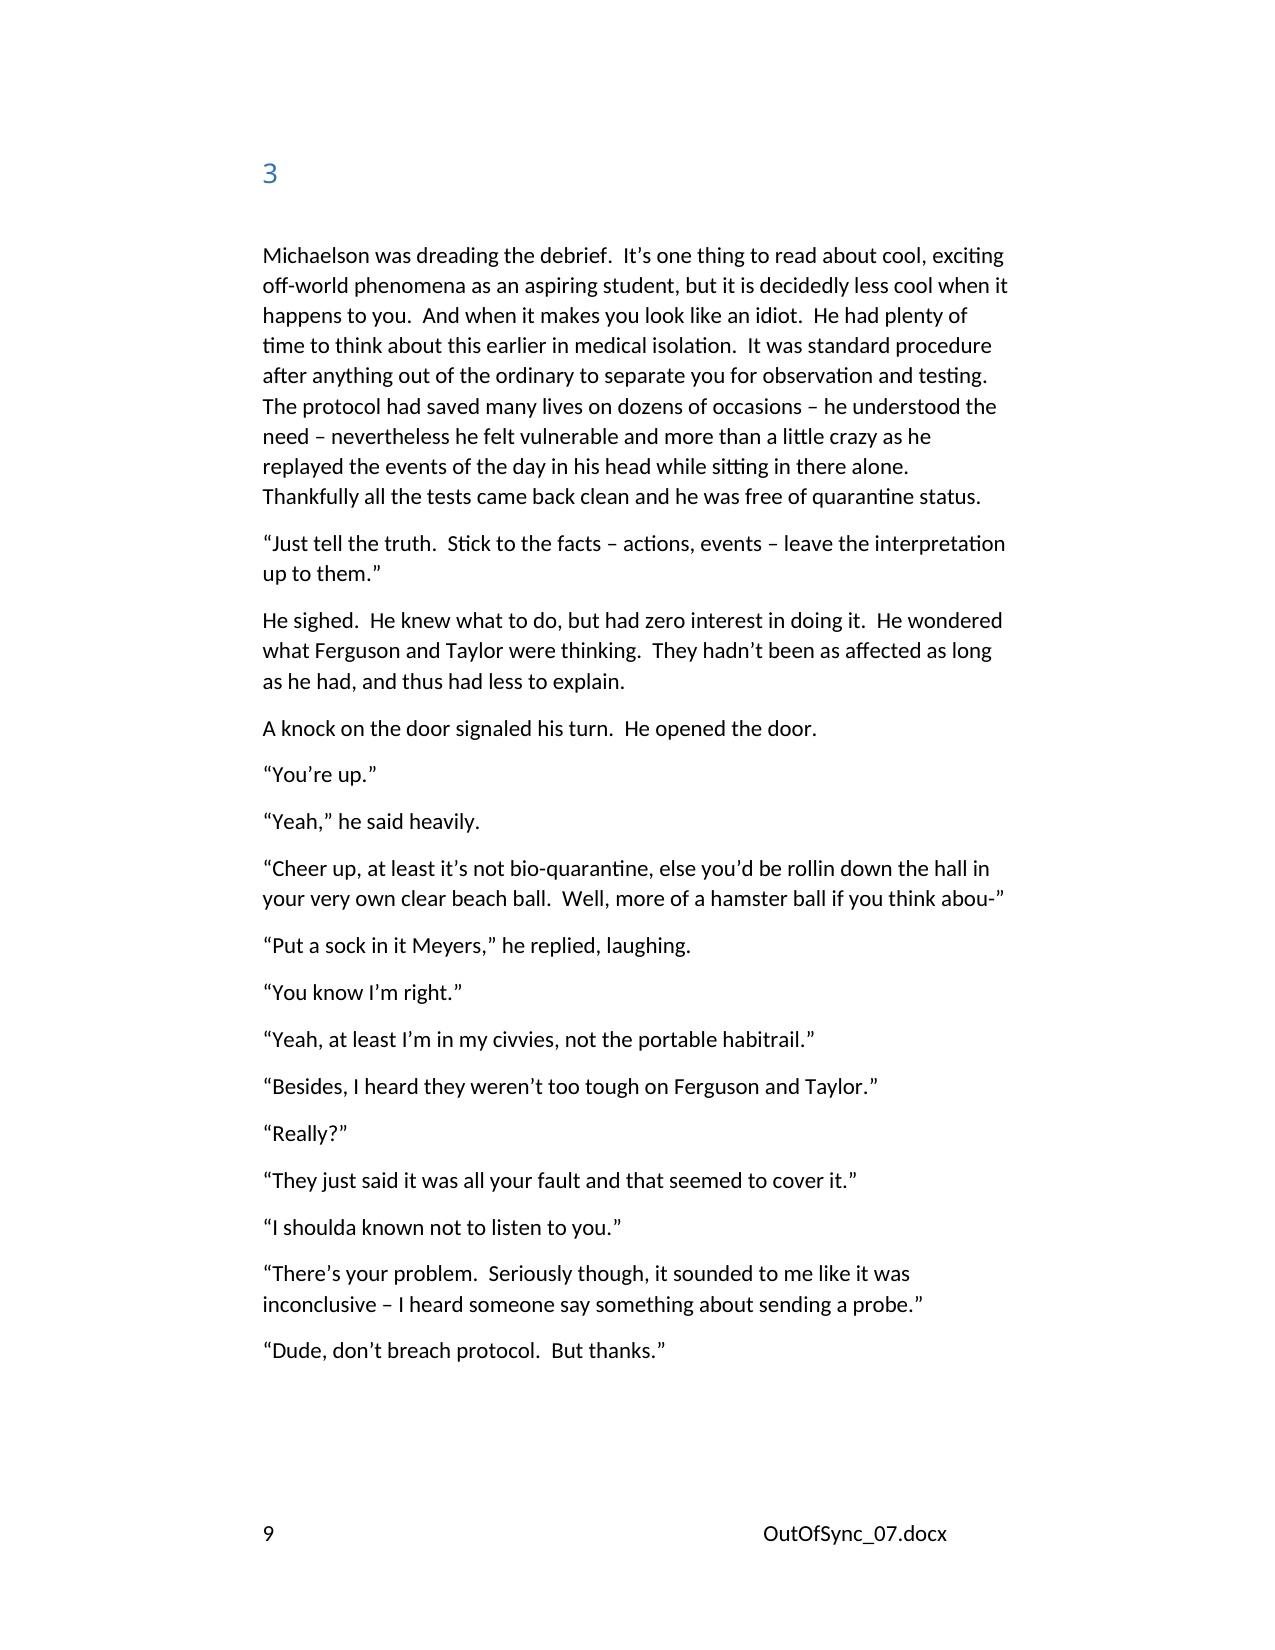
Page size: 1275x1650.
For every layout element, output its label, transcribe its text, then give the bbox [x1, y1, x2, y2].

text “Really?” [262, 1119, 1012, 1147]
text “Put a sock in it Meyers,” he replied, laughing. [262, 931, 1012, 959]
text “There’s your problem. Seriously though, it sounded to me like it was inconclusive – I heard someone say something about sending a probe.” [262, 1259, 1012, 1318]
text “I shoulda known not to listen to you.” [262, 1213, 1012, 1241]
text A knock on the door signaled his turn. He opened the door. [262, 714, 1012, 742]
text He sighed. He knew what to do, but had zero interest in doing it. He wondered what Ferguson and Taylor were thinking. They hadn’t been as affected as long as he had, and thus had less to explain. [262, 606, 1012, 695]
text “Cheer up, at least it’s not bio-quarantine, else you’d be rollin down the hall in your very own clear beach ball. Well, more of a hamster ball if you think abou-” [262, 854, 1012, 913]
text “Besides, I heard they weren’t too tough on Ferguson and Taylor.” [262, 1072, 1012, 1100]
text “Yeah,” he said heavily. [262, 807, 1012, 836]
text “You know I’m right.” [262, 978, 1012, 1006]
text “You’re up.” [262, 761, 1012, 789]
subtitle 3 [262, 154, 1012, 191]
text “Yeah, at least I’m in my civvies, not the portable habitrail.” [262, 1025, 1012, 1053]
text “Dude, don’t breach protocol. But thanks.” [262, 1337, 1012, 1365]
text “They just said it was all your fault and that seemed to cover it.” [262, 1166, 1012, 1194]
text Michaelson was dreading the debrief. It’s one thing to read about cool, exciting off-world phenomena as an aspiring student, but it is decidedly less cool when it happens to you. And when it makes you look like an idiot. He had plenty of time to think about this earlier in medical isolation. It was standard procedure after anything out of the ordinary to separate you for observation and testing. The protocol had saved many lives on dozens of occasions – he understood the need – nevertheless he felt vulnerable and more than a little crazy as he replayed the events of the day in his head while sitting in there alone. Thankfully all the tests came back clean and he was free of quarantine status. [262, 241, 1012, 511]
text “Just tell the truth. Stick to the facts – actions, events – leave the interpretation up to them.” [262, 529, 1012, 588]
